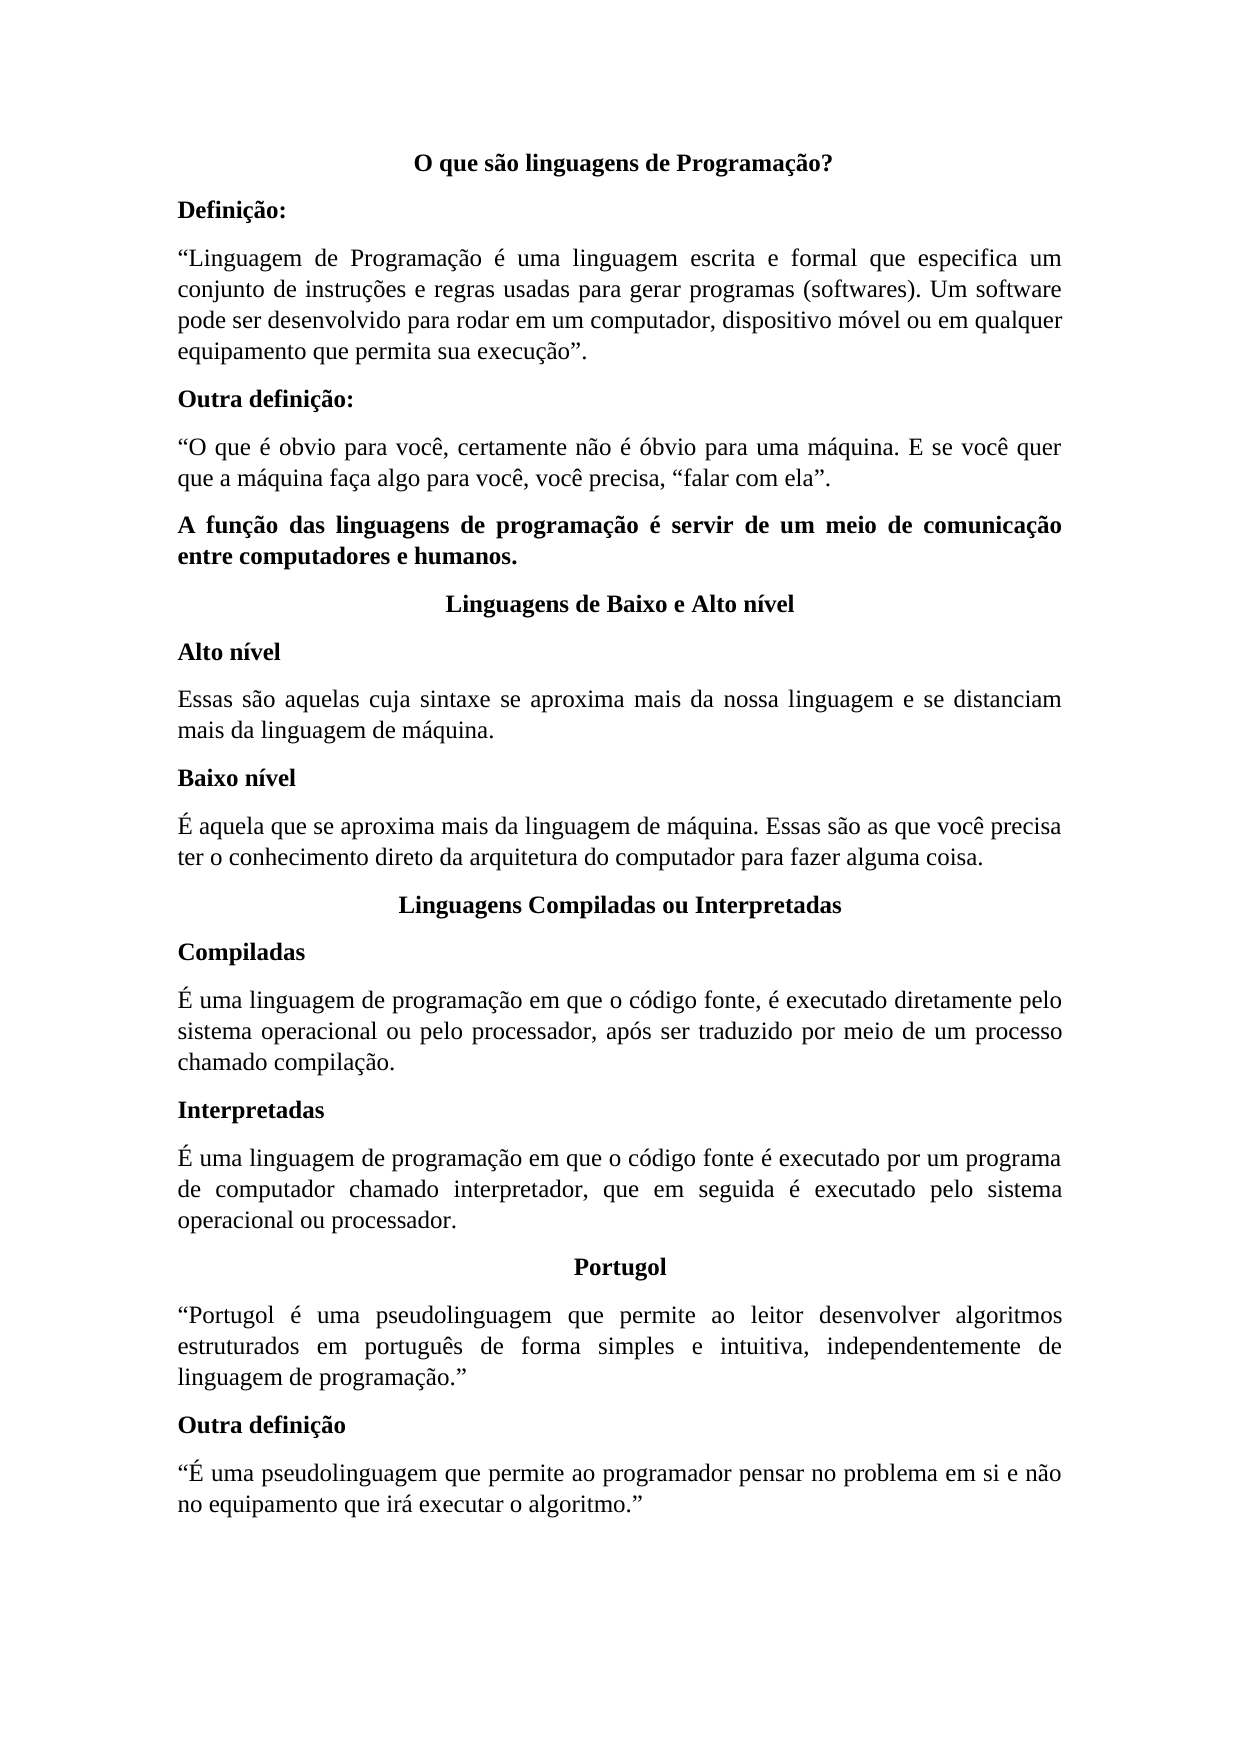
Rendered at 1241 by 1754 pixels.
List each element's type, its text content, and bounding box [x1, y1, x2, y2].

text É uma linguagem de programação em que o código fonte, é executado diretamente pelo sistema operacional ou pelo processador, após ser traduzido por meio de um processo chamado compilação. [177, 985, 1063, 1076]
text O que são linguagens de Programação? [177, 148, 1063, 176]
text “É uma pseudolinguagem que permite ao programador pensar no problema em si e não no equipamento que irá executar o algoritmo.” [177, 1458, 1063, 1517]
text Interpretadas [177, 1095, 1063, 1124]
text Compiladas [177, 937, 1063, 966]
text Outra definição: [177, 384, 1063, 413]
text Definição: [177, 195, 1063, 224]
text Portugol [177, 1252, 1063, 1281]
text Essas são aquelas cuja sintaxe se aproxima mais da nossa linguagem e se distanciam mais da linguagem de máquina. [177, 684, 1063, 744]
text Baixo nível [177, 763, 1063, 792]
text É uma linguagem de programação em que o código fonte é executado por um programa de computador chamado interpretador, que em seguida é executado pelo sistema operacional ou processador. [177, 1143, 1063, 1233]
text “Linguagem de Programação é uma linguagem escrita e formal que especifica um conjunto de instruções e regras usadas para gerar programas (softwares). Um software pode ser desenvolvido para rodar em um computador, dispositivo móvel ou em qualquer equipamento que permita sua execução”. [177, 243, 1063, 365]
text “Portugol é uma pseudolinguagem que permite ao leitor desenvolver algoritmos estruturados em português de forma simples e intuitiva, independentemente de linguagem de programação.” [177, 1300, 1063, 1391]
text A função das linguagens de programação é servir de um meio de comunicação entre computadores e humanos. [177, 510, 1063, 570]
text Linguagens de Baixo e Alto nível [177, 589, 1063, 618]
text Alto nível [177, 637, 1063, 666]
text “O que é obvio para você, certamente não é óbvio para uma máquina. E se você quer que a máquina faça algo para você, você precisa, “falar com ela”. [177, 432, 1063, 491]
text Outra definição [177, 1410, 1063, 1439]
text É aquela que se aproxima mais da linguagem de máquina. Essas são as que você precisa ter o conhecimento direto da arquitetura do computador para fazer alguma coisa. [177, 811, 1063, 871]
text Linguagens Compiladas ou Interpretadas [177, 890, 1063, 918]
